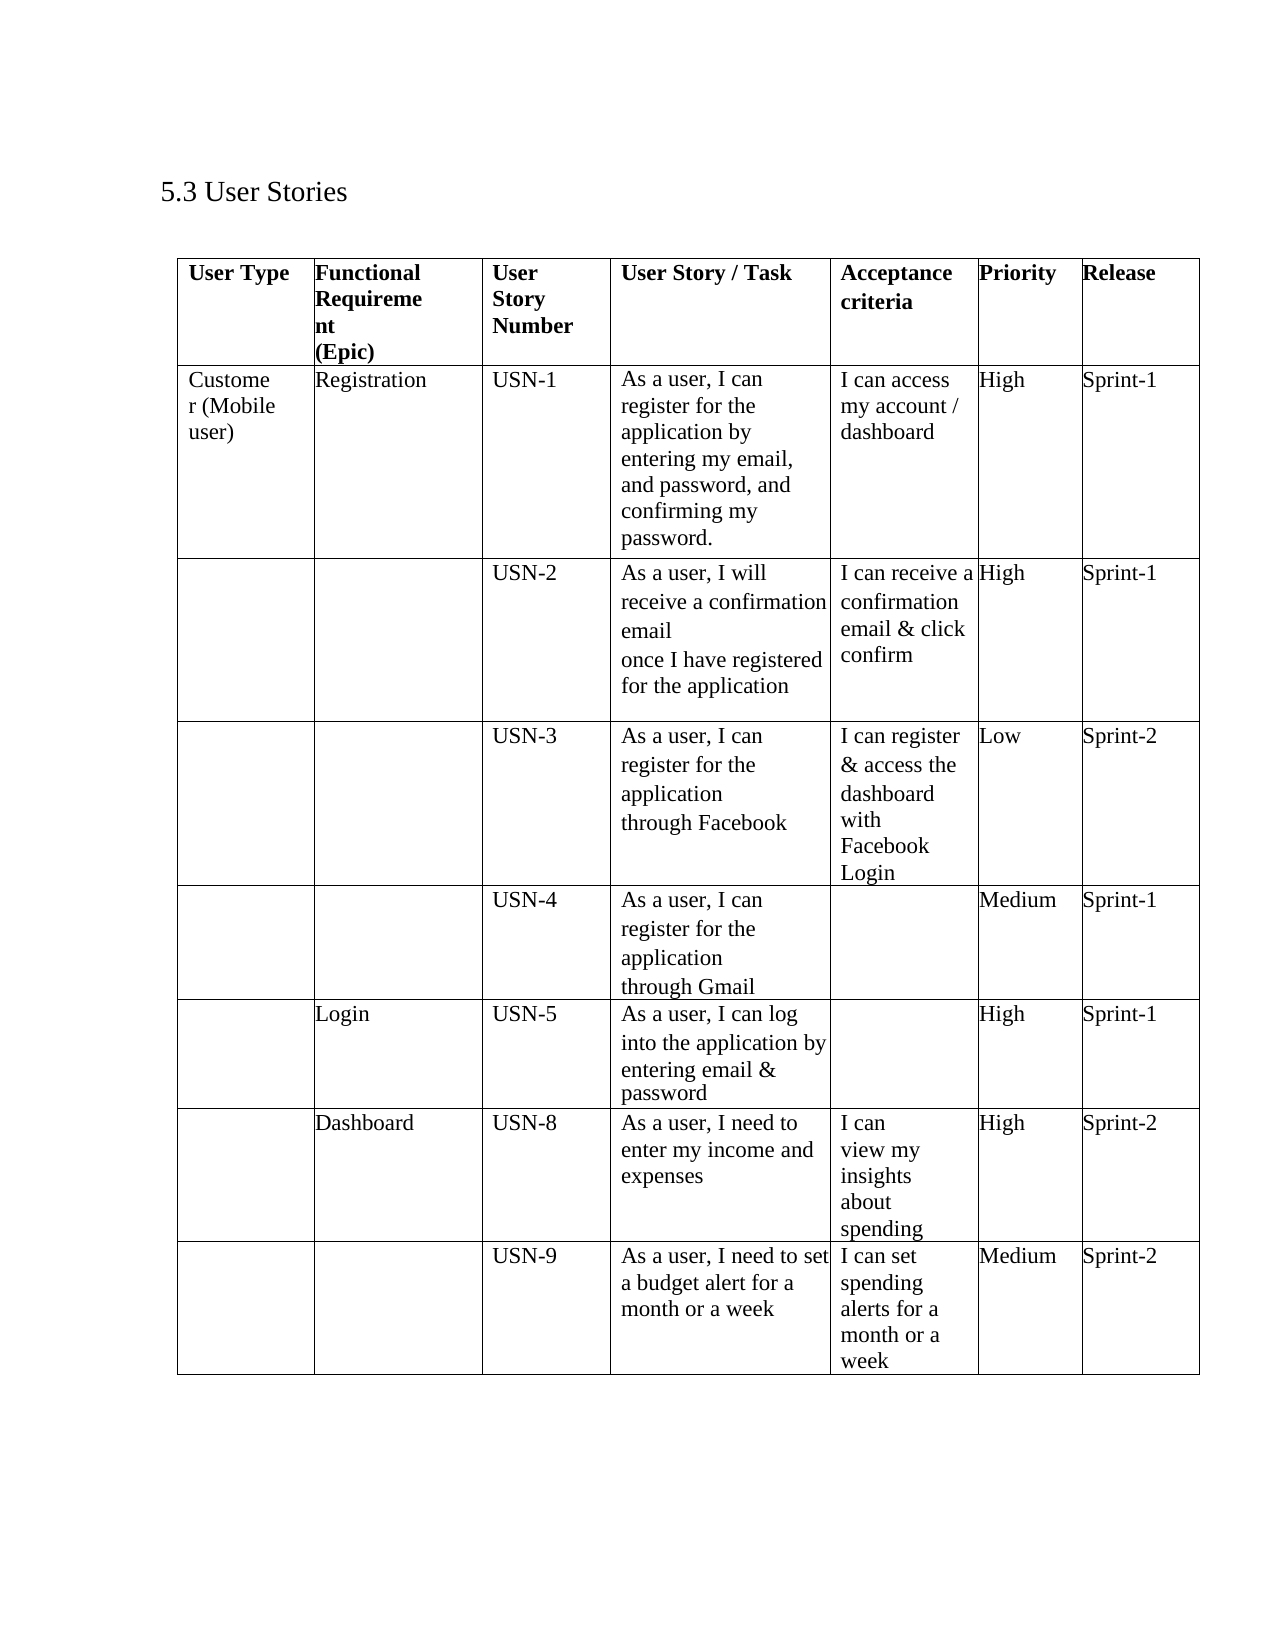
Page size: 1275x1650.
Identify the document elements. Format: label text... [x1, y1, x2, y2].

table_cell Sprint-1 [1083, 886, 1199, 999]
table_cell High [979, 366, 1082, 558]
table_cell As a user, I need to set a budget alert for a month or a week [611, 1242, 830, 1374]
table_cell I can access my account / dashboard [831, 366, 978, 558]
table_cell [178, 559, 314, 721]
table_cell Registration [315, 366, 482, 558]
table_header User Type [178, 259, 314, 364]
table_cell [315, 1242, 482, 1374]
table_cell USN-4 [483, 886, 610, 999]
table_cell [178, 886, 314, 999]
table_cell Sprint-2 [1083, 1109, 1199, 1241]
table_header Acceptance criteria [831, 259, 978, 364]
table_cell USN-8 [483, 1109, 610, 1241]
table_cell [178, 1109, 314, 1241]
table_cell Customer (Mobile user) [178, 366, 314, 558]
table_cell [831, 886, 978, 999]
table_cell I can receive a confirmation email & click confirm [831, 559, 978, 721]
table_cell [315, 886, 482, 999]
table_cell As a user, I need to enter my income and expenses [611, 1109, 830, 1241]
table_cell As a user, I can register for the application by entering my email, and password, and confirming my password. [611, 366, 830, 558]
table_header User Story / Task [611, 259, 830, 364]
table_cell USN-9 [483, 1242, 610, 1374]
table_cell Sprint-1 [1083, 559, 1199, 721]
table_cell [178, 1242, 314, 1374]
table_cell I can view my insights about spending [831, 1109, 978, 1241]
table_cell As a user, I can register for the application through Facebook [611, 722, 830, 885]
table_cell Medium [979, 1242, 1082, 1374]
table_cell Low [979, 722, 1082, 885]
table_cell I can set spending alerts for a month or a week [831, 1242, 978, 1374]
table_cell Dashboard [315, 1109, 482, 1241]
text 5.3 User Stories [150, 174, 1125, 208]
table_cell [315, 559, 482, 721]
table_cell Login [315, 1000, 482, 1108]
table_cell USN-3 [483, 722, 610, 885]
table_cell As a user, I will receive a confirmation email once I have registered for the application [611, 559, 830, 721]
table_cell High [979, 1109, 1082, 1241]
table_cell Sprint-1 [1083, 366, 1199, 558]
table_cell As a user, I can register for the application through Gmail [611, 886, 830, 999]
table_cell USN-5 [483, 1000, 610, 1108]
table_cell [178, 722, 314, 885]
table_header Release [1083, 259, 1199, 364]
table_cell [178, 1000, 314, 1108]
table_cell Sprint-1 [1083, 1000, 1199, 1108]
table_cell USN-1 [483, 366, 610, 558]
table_cell Sprint-2 [1083, 1242, 1199, 1374]
table_cell High [979, 1000, 1082, 1108]
table_header Priority [979, 259, 1082, 364]
table_cell Sprint-2 [1083, 722, 1199, 885]
table_cell USN-2 [483, 559, 610, 721]
table_header User Story Number [483, 259, 610, 364]
table_cell As a user, I can log into the application by entering email & password [611, 1000, 830, 1108]
table_cell [831, 1000, 978, 1108]
table_cell High [979, 559, 1082, 721]
table_header Functional Requirement (Epic) [315, 259, 482, 364]
table_cell [315, 722, 482, 885]
table_cell Medium [979, 886, 1082, 999]
table_cell I can register & access the dashboard with Facebook Login [831, 722, 978, 885]
